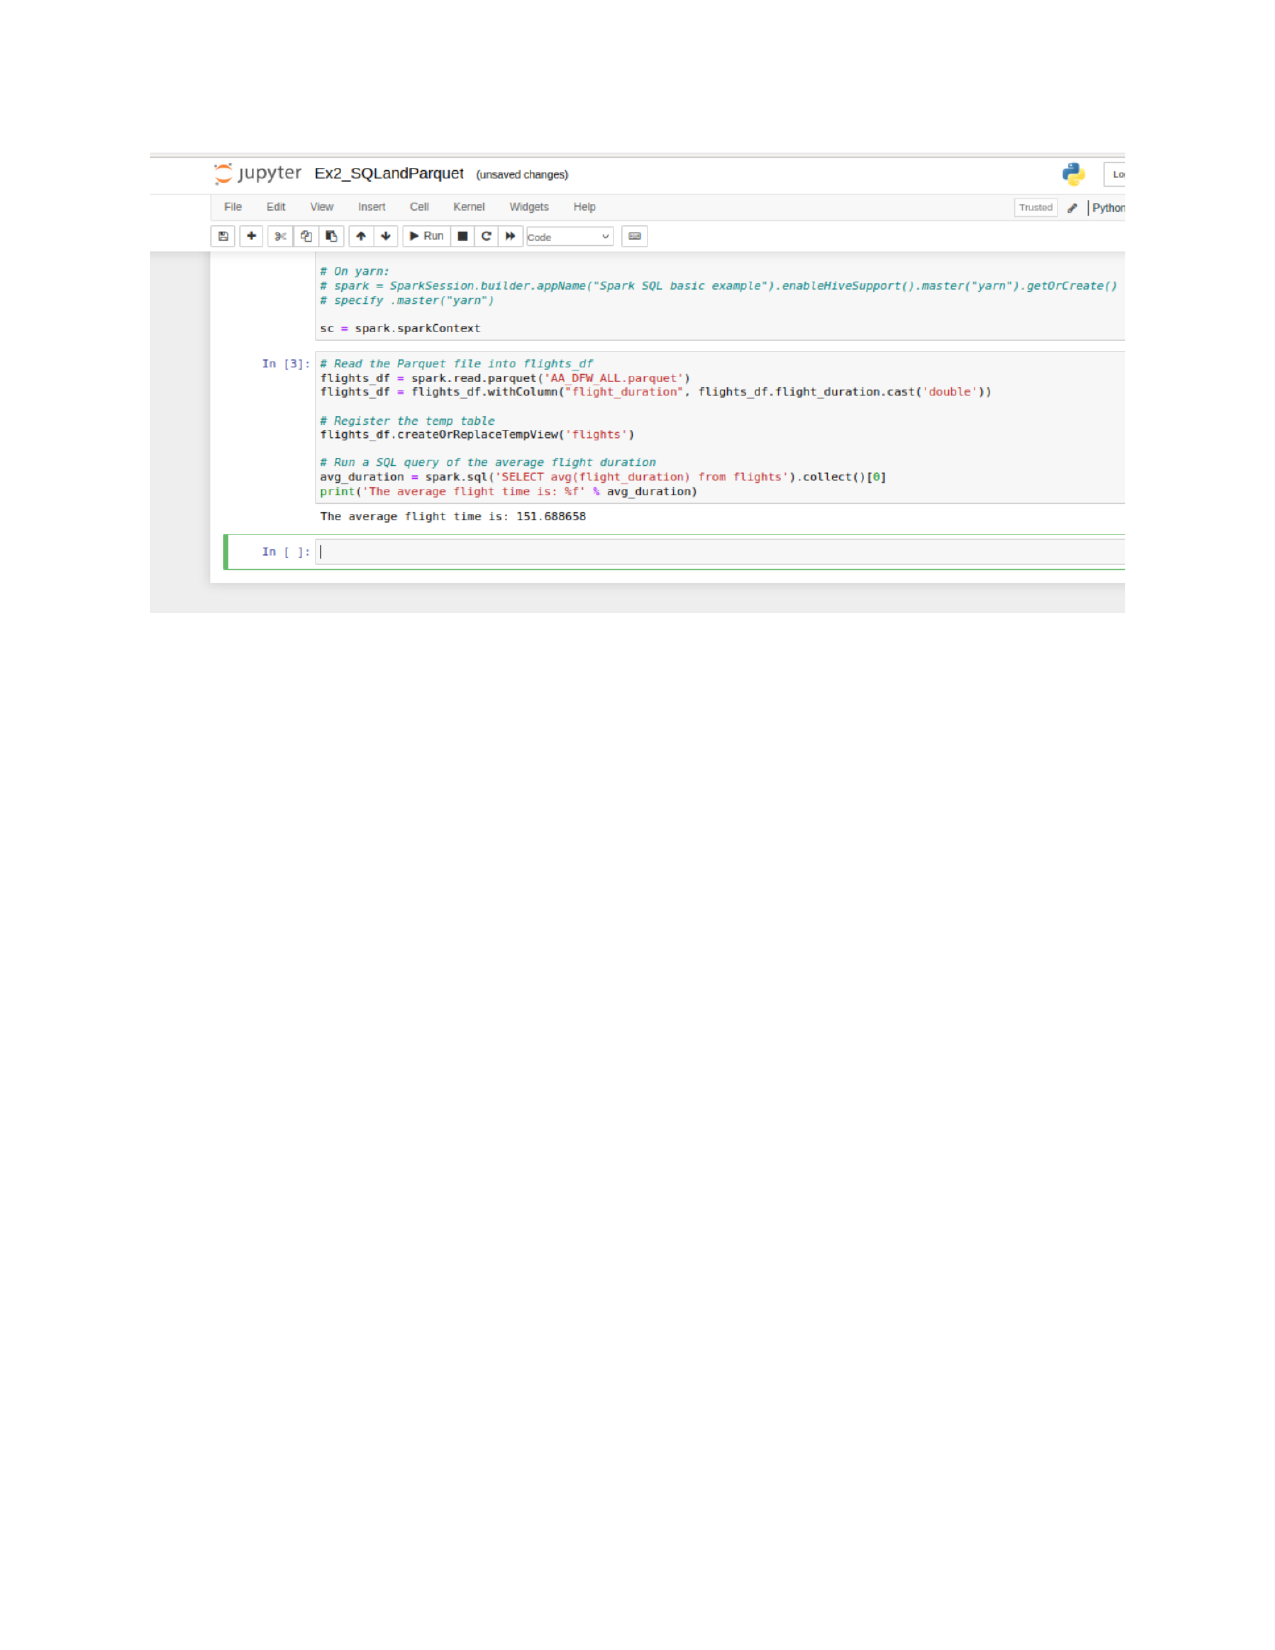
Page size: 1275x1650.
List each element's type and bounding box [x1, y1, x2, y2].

picture [150, 150, 1125, 613]
